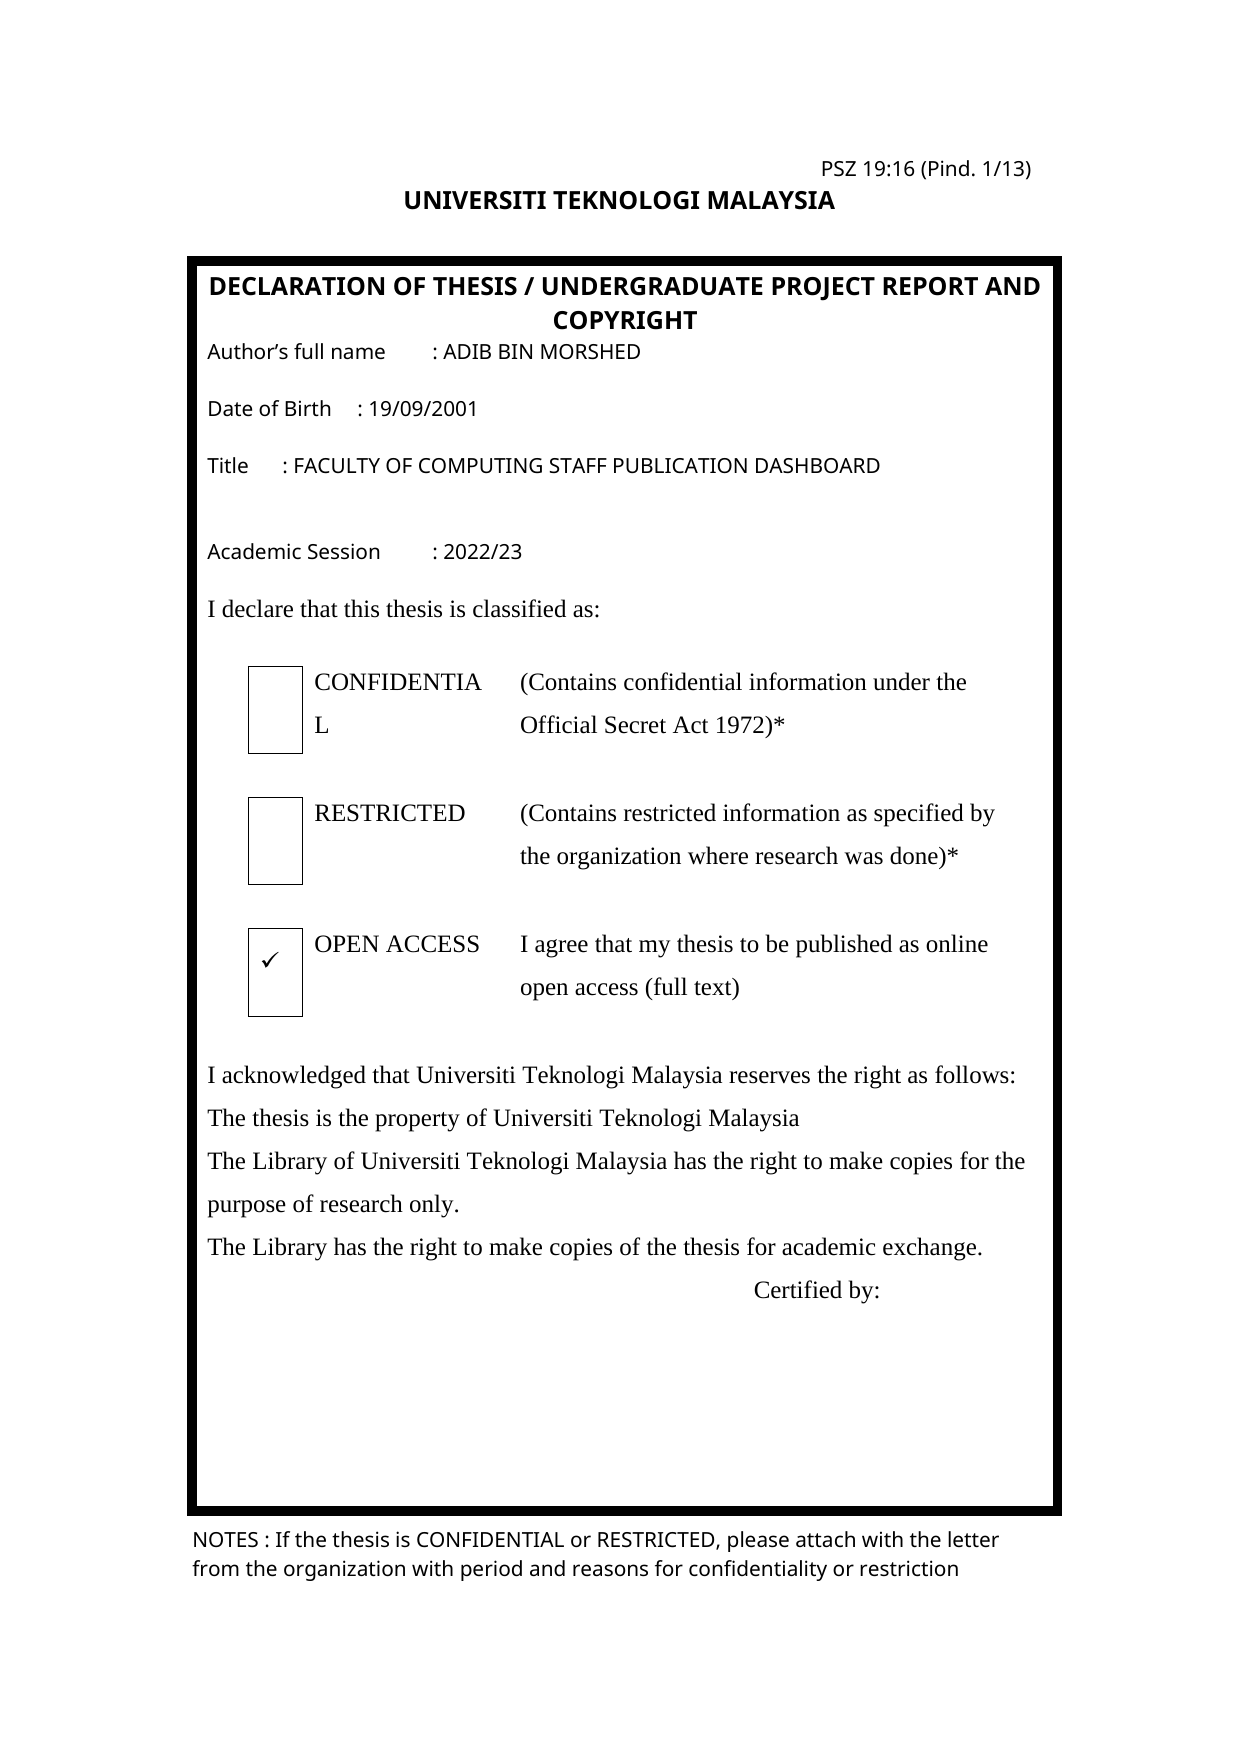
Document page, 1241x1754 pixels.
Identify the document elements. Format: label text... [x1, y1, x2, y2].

text NOTES : If the thesis is CONFIDENTIAL or RESTRICTED, please attach with the letter from the organization with period and reasons for confidentiality or restriction [192, 1525, 1048, 1582]
